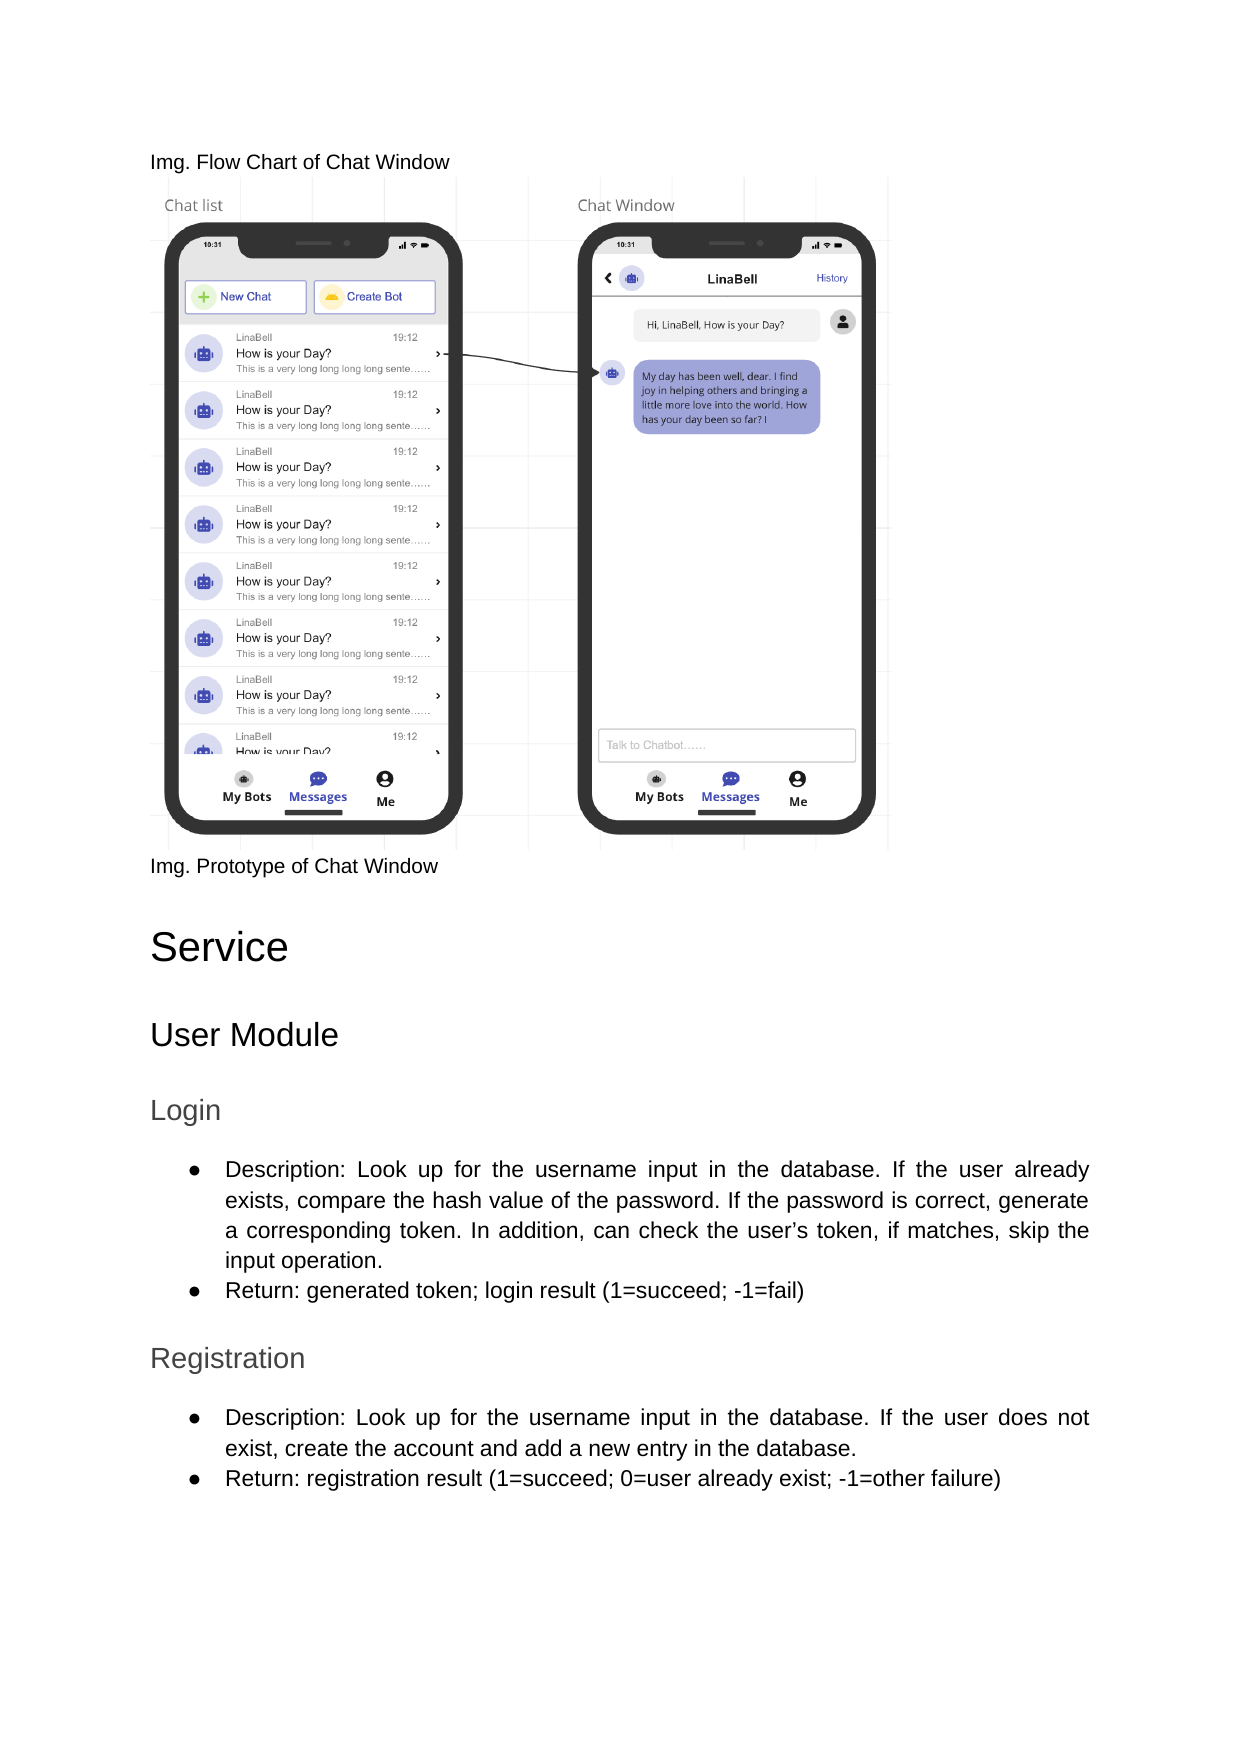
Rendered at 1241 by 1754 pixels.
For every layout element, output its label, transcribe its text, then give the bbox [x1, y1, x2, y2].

text Img. Flow Chart of Chat Window [150, 150, 1090, 174]
list Description: Look up for the username input in the database. If the user does not exist, create the account and add a new entry in the database. [187, 1404, 1090, 1461]
subtitle Service [150, 923, 1090, 971]
subtitle User Module [150, 1015, 1090, 1054]
list Description: Look up for the username input in the database. If the user already exists, compare the hash value of the password. If the password is correct, generate a corresponding token. In addition, can check the user’s token, if matches, skip the input operation. [187, 1156, 1090, 1273]
text Img. Prototype of Chat Window [150, 853, 1090, 877]
picture [150, 177, 892, 850]
subtitle Registration [150, 1341, 1090, 1374]
list Return: generated token; login result (1=succeed; -1=fail) [187, 1277, 1090, 1303]
list Return: registration result (1=succeed; 0=user already exist; -1=other failure) [187, 1465, 1090, 1491]
subtitle Login [150, 1093, 1090, 1126]
